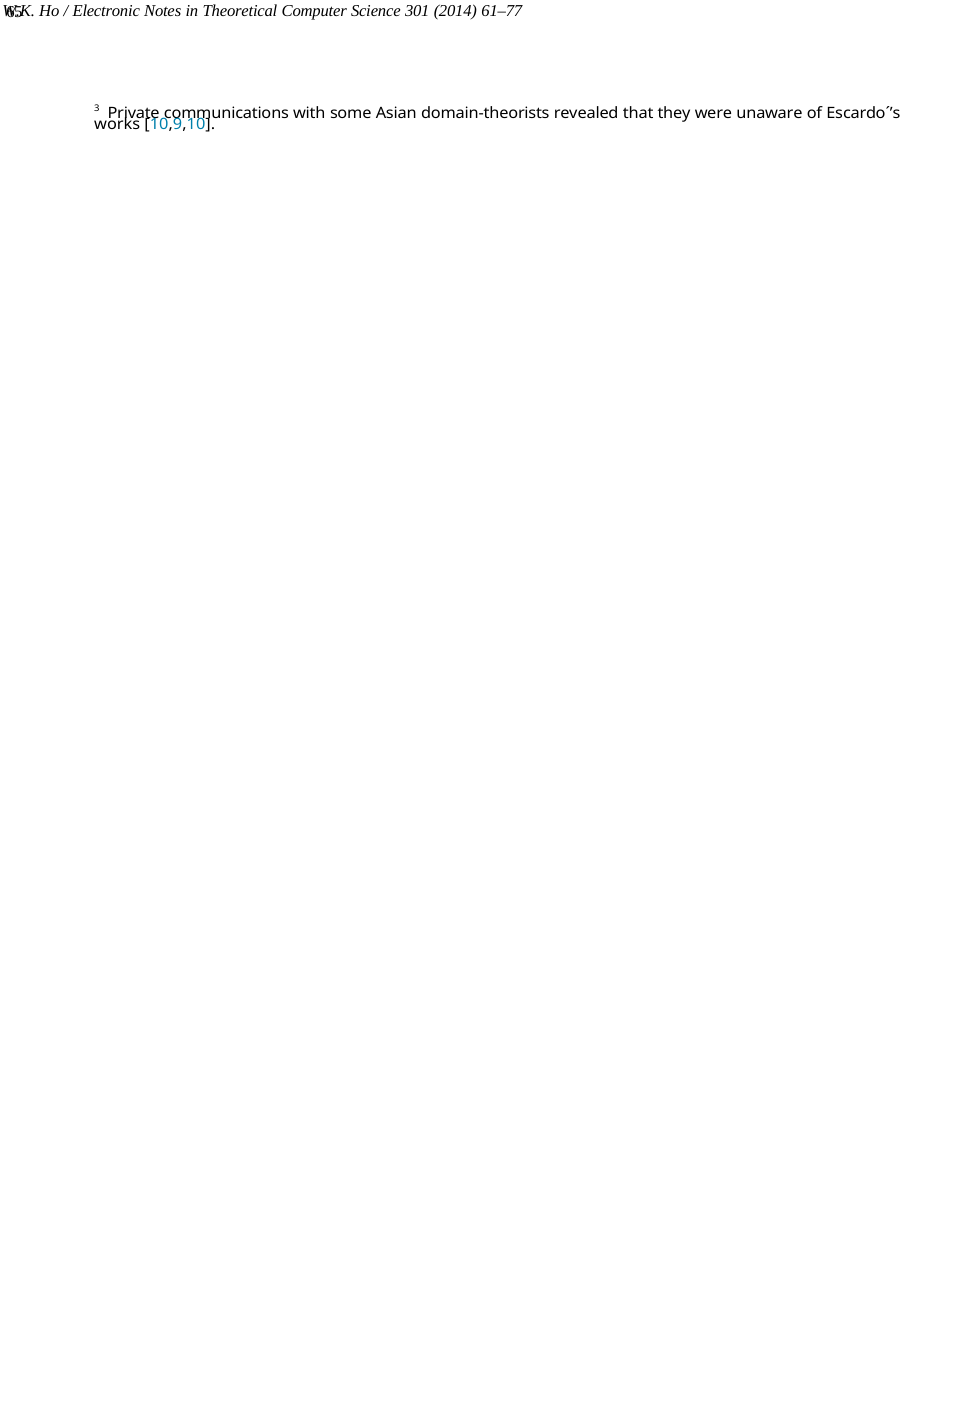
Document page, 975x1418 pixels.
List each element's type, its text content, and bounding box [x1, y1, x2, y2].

picture [151, 119, 155, 129]
text 3 Private communications with some Asian domain-theorists revealed that they were unaware of Escardo´’s works [10,9,10]. [94, 108, 914, 134]
